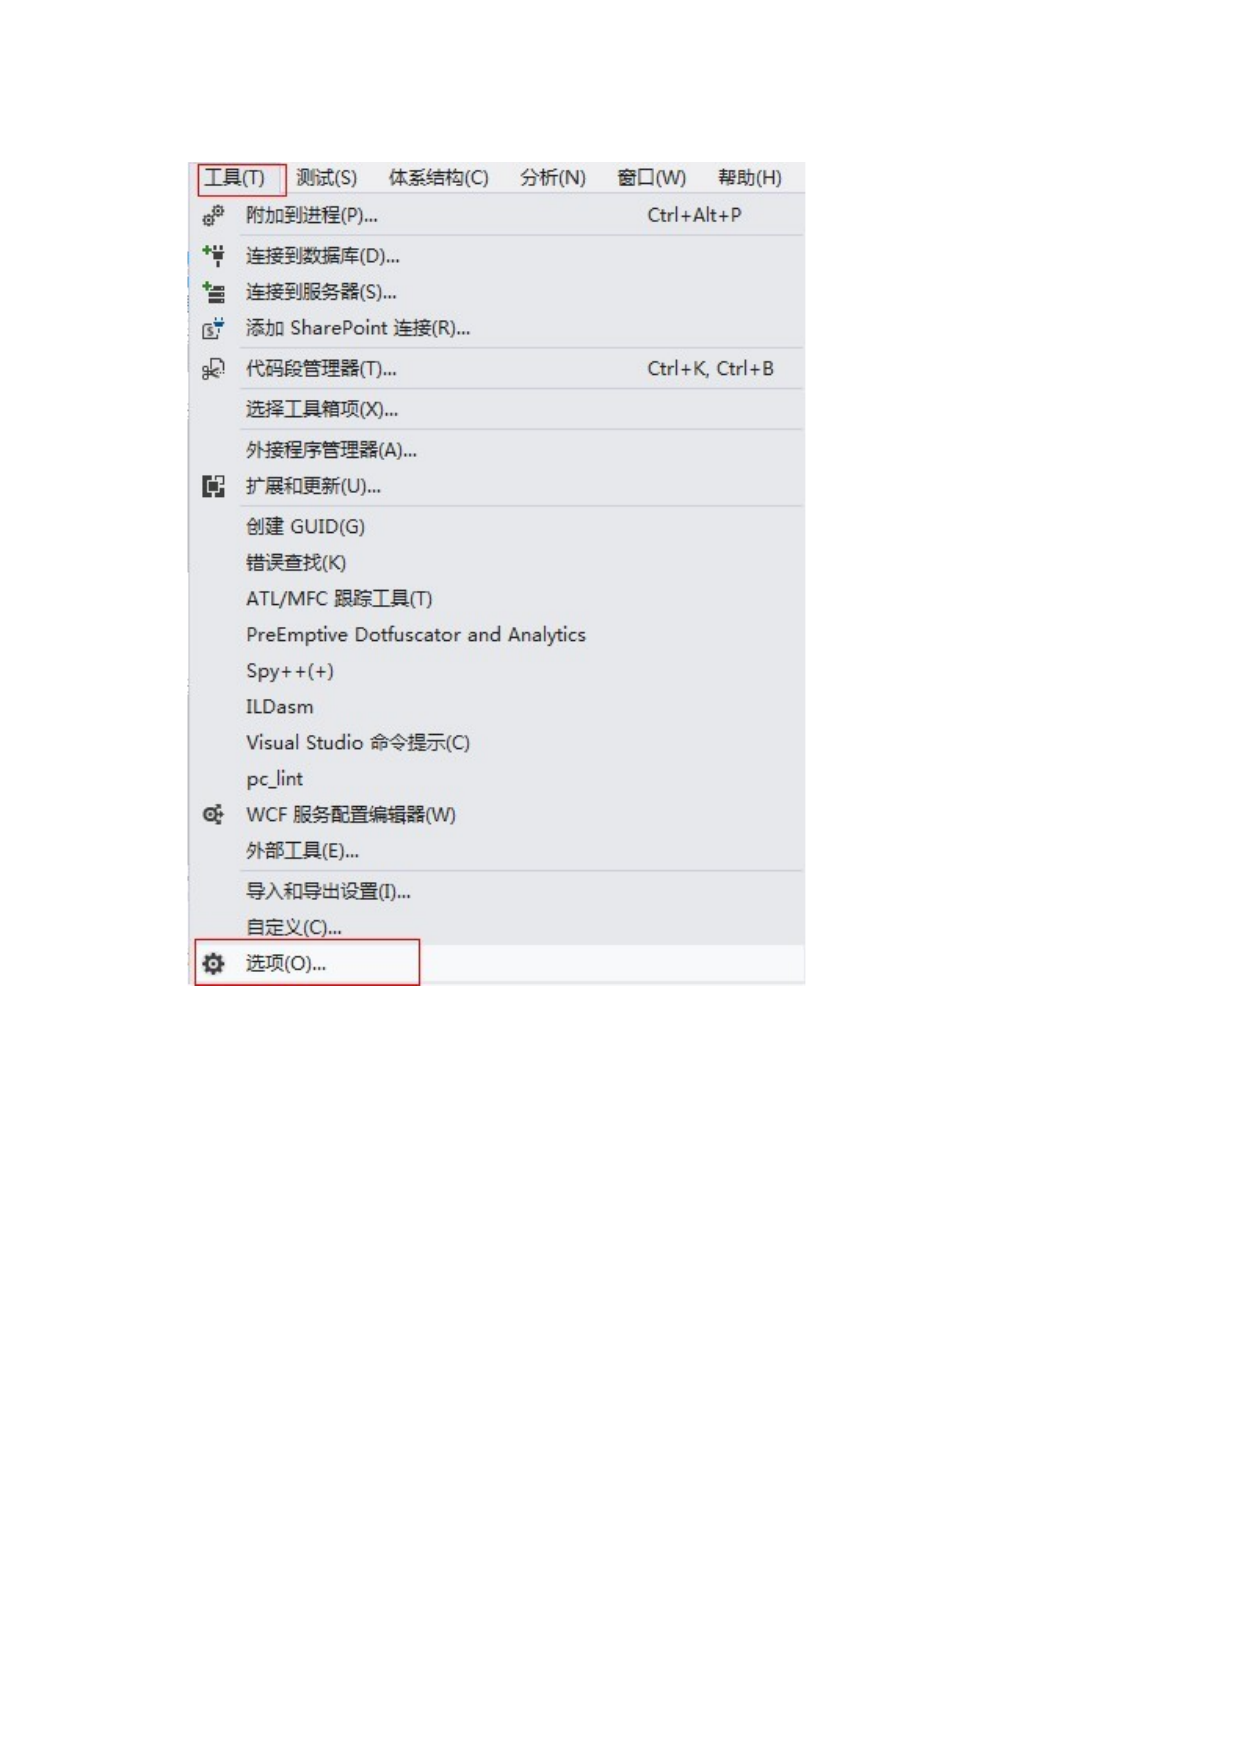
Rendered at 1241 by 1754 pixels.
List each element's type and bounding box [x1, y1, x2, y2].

picture [187, 162, 806, 986]
